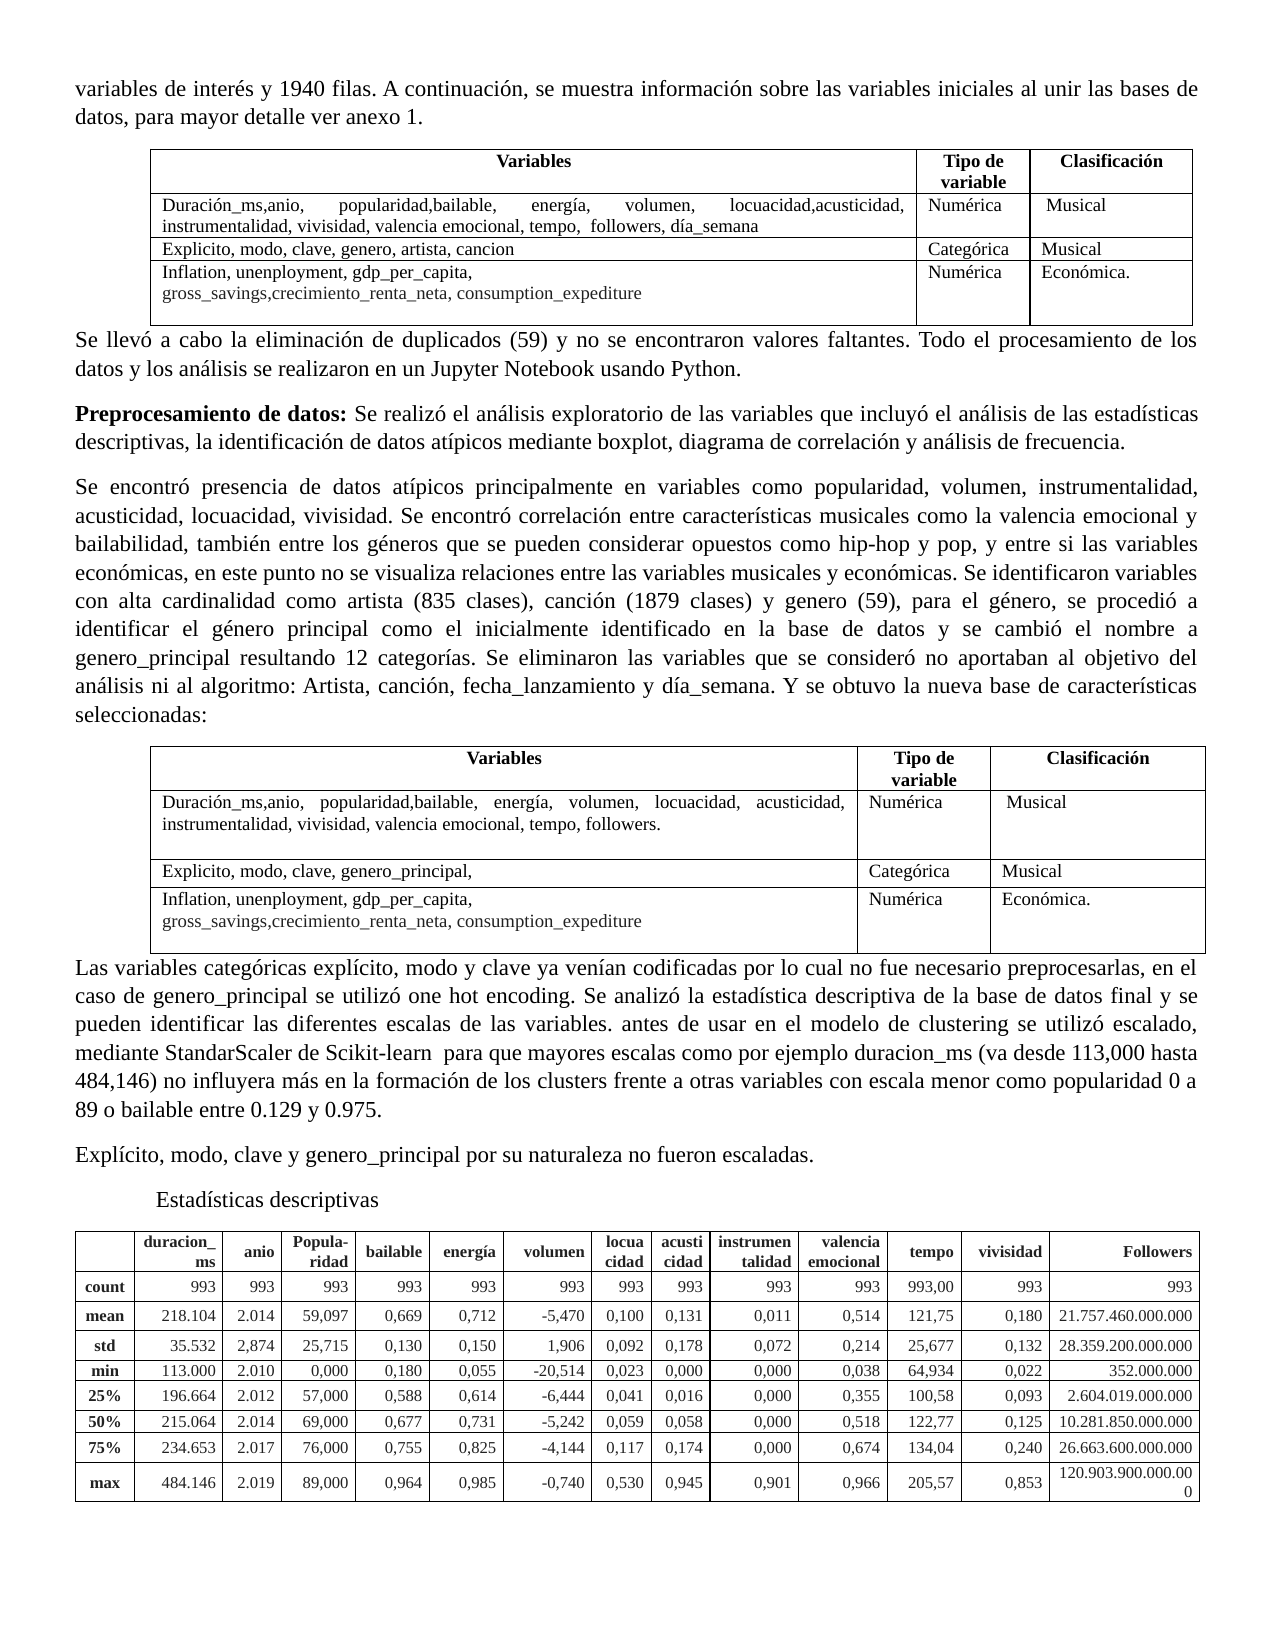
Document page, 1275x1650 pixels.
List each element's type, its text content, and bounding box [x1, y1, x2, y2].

table_cell 25,677 [888, 1331, 961, 1360]
table_cell 0,132 [962, 1331, 1049, 1360]
table_cell 121,75 [888, 1302, 961, 1330]
table_cell Musical [991, 791, 1205, 859]
table_cell 26.663.600.000.000 [1050, 1433, 1199, 1462]
table_header Clasificación [991, 747, 1205, 790]
table_cell 0,712 [430, 1302, 503, 1330]
table_cell Musical [1031, 194, 1192, 237]
table_cell 10.281.850.000.000 [1050, 1411, 1199, 1432]
text Las variables categóricas explícito, modo y clave ya venían codificadas por lo cual no fue necesario preprocesarlas, en el caso de genero_principal se utilizó one hot encoding. Se analizó la estadística descriptiva de la base de datos final y se pueden identificar las diferentes escalas de las variables. antes de usar en el modelo de clustering se utilizó escalado, mediante StandarScaler de Scikit-learn para que mayores escalas como por ejemplo duracion_ms (va desde 113,000 hasta 484,146) no influyera más en la formación de los clusters frente a otras variables con escala menor como popularidad 0 a 89 o bailable entre 0.129 y 0.975. [75, 954, 1200, 1122]
table_cell 0,092 [592, 1331, 651, 1360]
table_cell -5,242 [504, 1411, 591, 1432]
table_cell 57,000 [282, 1381, 355, 1409]
text Explícito, modo, clave y genero_principal por su naturaleza no fueron escaladas. [75, 1141, 1200, 1167]
table_cell 0,174 [652, 1433, 709, 1462]
table_header Followers [1050, 1232, 1199, 1271]
table_cell 0,677 [356, 1411, 429, 1432]
table_cell 0,180 [962, 1302, 1049, 1330]
table_cell 2.604.019.000.000 [1050, 1381, 1199, 1409]
table_cell 2.019 [223, 1463, 281, 1501]
table_cell std [76, 1331, 134, 1360]
table_cell 2.014 [223, 1302, 281, 1330]
table_cell 0,072 [711, 1331, 798, 1360]
table_cell Económica. [991, 888, 1205, 953]
table_cell 0,055 [430, 1361, 503, 1380]
table_cell 0,966 [799, 1463, 887, 1501]
table_cell 25,715 [282, 1331, 355, 1360]
table_cell 0,514 [799, 1302, 887, 1330]
text Preprocesamiento de datos: Se realizó el análisis exploratorio de las variables que incluyó el análisis de las estadísticas descriptivas, la identificación de datos atípicos mediante boxplot, diagrama de correlación y análisis de frecuencia. [75, 400, 1200, 454]
table_cell 218.104 [135, 1302, 222, 1330]
table_cell -5,470 [504, 1302, 591, 1330]
table_cell 0,117 [592, 1433, 651, 1462]
table_cell 0,000 [652, 1361, 709, 1380]
table_cell 0,240 [962, 1433, 1049, 1462]
table_cell 2.014 [223, 1411, 281, 1432]
table_cell Duración_ms,anio, popularidad,bailable, energía, volumen, locuacidad,acusticidad, instrumentalidad, vivisidad, valencia emocional, tempo, followers, día_semana [151, 194, 916, 237]
table_cell Económica. [1031, 261, 1192, 325]
table_cell 75% [76, 1433, 134, 1462]
text Se llevó a cabo la eliminación de duplicados (59) y no se encontraron valores faltantes. Todo el procesamiento de los datos y los análisis se realizaron en un Jupyter Notebook usando Python. [75, 326, 1200, 381]
table_header duracion_ms [135, 1232, 222, 1271]
table_cell 0,985 [430, 1463, 503, 1501]
table_cell 993 [652, 1272, 709, 1301]
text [75, 75, 1200, 130]
table_cell 352.000.000 [1050, 1361, 1199, 1380]
table_header energía [430, 1232, 503, 1271]
table_header volumen [504, 1232, 591, 1271]
table_cell 0,755 [356, 1433, 429, 1462]
table_cell -20,514 [504, 1361, 591, 1380]
table_cell 0,945 [652, 1463, 709, 1501]
table_cell 0,000 [711, 1381, 798, 1409]
table_cell 0,000 [711, 1411, 798, 1432]
table_cell 0,125 [962, 1411, 1049, 1432]
table_cell 993 [592, 1272, 651, 1301]
table_cell 0,178 [652, 1331, 709, 1360]
table_cell 0,131 [652, 1302, 709, 1330]
table_cell mean [76, 1302, 134, 1330]
table_header [76, 1232, 134, 1271]
table_cell Numérica [858, 791, 990, 859]
table_cell 0,901 [711, 1463, 798, 1501]
table_cell -0,740 [504, 1463, 591, 1501]
table_cell min [76, 1361, 134, 1380]
table_cell 122,77 [888, 1411, 961, 1432]
table_header Variables [151, 150, 916, 193]
table_header vivisidad [962, 1232, 1049, 1271]
table_cell Numérica [917, 261, 1029, 325]
table_cell 0,669 [356, 1302, 429, 1330]
table_cell 0,011 [711, 1302, 798, 1330]
table_cell 120.903.900.000.000 [1050, 1463, 1199, 1501]
table_cell 113.000 [135, 1361, 222, 1380]
table_header Popula-ridad [282, 1232, 355, 1271]
table_cell 0,059 [592, 1411, 651, 1432]
table_cell 993 [1050, 1272, 1199, 1301]
table_cell 35.532 [135, 1331, 222, 1360]
table_cell 2.012 [223, 1381, 281, 1409]
table_cell 0,093 [962, 1381, 1049, 1409]
table_cell Categórica [917, 238, 1029, 259]
table_cell 0,180 [356, 1361, 429, 1380]
table_header tempo [888, 1232, 961, 1271]
table_header bailable [356, 1232, 429, 1271]
table_cell 0,355 [799, 1381, 887, 1409]
table_header Variables [151, 747, 857, 790]
table_cell 0,041 [592, 1381, 651, 1409]
table_cell 89,000 [282, 1463, 355, 1501]
table_cell 0,853 [962, 1463, 1049, 1501]
table_header acusticidad [652, 1232, 709, 1271]
table_cell 50% [76, 1411, 134, 1432]
table_cell Inflation, unenployment, gdp_per_capita, gross_savings,crecimiento_renta_neta, consumption_expediture [151, 888, 857, 953]
table_cell 0,825 [430, 1433, 503, 1462]
table_cell 0,731 [430, 1411, 503, 1432]
table_cell Categórica [858, 860, 990, 887]
table_header Tipo de variable [917, 150, 1029, 193]
table_cell 993 [504, 1272, 591, 1301]
table_cell Musical [991, 860, 1205, 887]
table_cell Numérica [858, 888, 990, 953]
table_cell 25% [76, 1381, 134, 1409]
table_cell 993,00 [888, 1272, 961, 1301]
table_cell 64,934 [888, 1361, 961, 1380]
table_header Tipo de variable [858, 747, 990, 790]
table_cell 993 [799, 1272, 887, 1301]
table_cell 993 [962, 1272, 1049, 1301]
table_cell 0,000 [282, 1361, 355, 1380]
table_cell 76,000 [282, 1433, 355, 1462]
table_cell 205,57 [888, 1463, 961, 1501]
table_cell 134,04 [888, 1433, 961, 1462]
table_cell 196.664 [135, 1381, 222, 1409]
table_cell 59,097 [282, 1302, 355, 1330]
table_header instrumentalidad [711, 1232, 798, 1271]
table_cell 0,022 [962, 1361, 1049, 1380]
table_header anio [223, 1232, 281, 1271]
table_cell 993 [356, 1272, 429, 1301]
table_cell 0,614 [430, 1381, 503, 1409]
table_cell 484.146 [135, 1463, 222, 1501]
table_cell 0,100 [592, 1302, 651, 1330]
table_cell 0,674 [799, 1433, 887, 1462]
table_cell 28.359.200.000.000 [1050, 1331, 1199, 1360]
table_cell 2.017 [223, 1433, 281, 1462]
table_header Clasificación [1031, 150, 1192, 193]
table_header valencia emocional [799, 1232, 887, 1271]
table_cell -6,444 [504, 1381, 591, 1409]
table_cell 993 [711, 1272, 798, 1301]
table_cell 993 [135, 1272, 222, 1301]
table_cell 0,588 [356, 1381, 429, 1409]
table_cell 0,000 [711, 1361, 798, 1380]
table_cell 0,016 [652, 1381, 709, 1409]
table_cell 100,58 [888, 1381, 961, 1409]
table_cell 215.064 [135, 1411, 222, 1432]
table_cell Explicito, modo, clave, genero_principal, [151, 860, 857, 887]
table_cell 0,023 [592, 1361, 651, 1380]
table_cell 1,906 [504, 1331, 591, 1360]
table_cell Inflation, unenployment, gdp_per_capita, gross_savings,crecimiento_renta_neta, consumption_expediture [151, 261, 916, 325]
text Estadísticas descriptivas [150, 1186, 1200, 1212]
table_cell 0,058 [652, 1411, 709, 1432]
text Se encontró presencia de datos atípicos principalmente en variables como popularidad, volumen, instrumentalidad, acusticidad, locuacidad, vivisidad. Se encontró correlación entre características musicales como la valencia emocional y bailabilidad, también entre los géneros que se pueden considerar opuestos como hip-hop y pop, y entre si las variables económicas, en este punto no se visualiza relaciones entre las variables musicales y económicas. Se identificaron variables con alta cardinalidad como artista (835 clases), canción (1879 clases) y genero (59), para el género, se procedió a identificar el género principal como el inicialmente identificado en la base de datos y se cambió el nombre a genero_principal resultando 12 categorías. Se eliminaron las variables que se consideró no aportaban al objetivo del análisis ni al algoritmo: Artista, canción, fecha_lanzamiento y día_semana. Y se obtuvo la nueva base de características seleccionadas: [75, 473, 1200, 727]
table_cell count [76, 1272, 134, 1301]
table_cell 234.653 [135, 1433, 222, 1462]
table_cell 21.757.460.000.000 [1050, 1302, 1199, 1330]
table_cell 0,000 [711, 1433, 798, 1462]
table_cell 2.010 [223, 1361, 281, 1380]
table_cell max [76, 1463, 134, 1501]
table_cell 0,518 [799, 1411, 887, 1432]
table_cell -4,144 [504, 1433, 591, 1462]
table_cell 0,130 [356, 1331, 429, 1360]
table_cell Musical [1031, 238, 1192, 259]
table_cell 993 [223, 1272, 281, 1301]
table_cell 0,214 [799, 1331, 887, 1360]
table_cell Explicito, modo, clave, genero, artista, cancion [151, 238, 916, 259]
table_cell 993 [282, 1272, 355, 1301]
table_cell 69,000 [282, 1411, 355, 1432]
table_cell 2,874 [223, 1331, 281, 1360]
table_header locuacidad [592, 1232, 651, 1271]
table_cell Duración_ms,anio, popularidad,bailable, energía, volumen, locuacidad, acusticidad, instrumentalidad, vivisidad, valencia emocional, tempo, followers. [151, 791, 857, 859]
table_cell 0,964 [356, 1463, 429, 1501]
table_cell 993 [430, 1272, 503, 1301]
table_cell 0,530 [592, 1463, 651, 1501]
table_cell 0,038 [799, 1361, 887, 1380]
table_cell 0,150 [430, 1331, 503, 1360]
table_cell Numérica [917, 194, 1029, 237]
